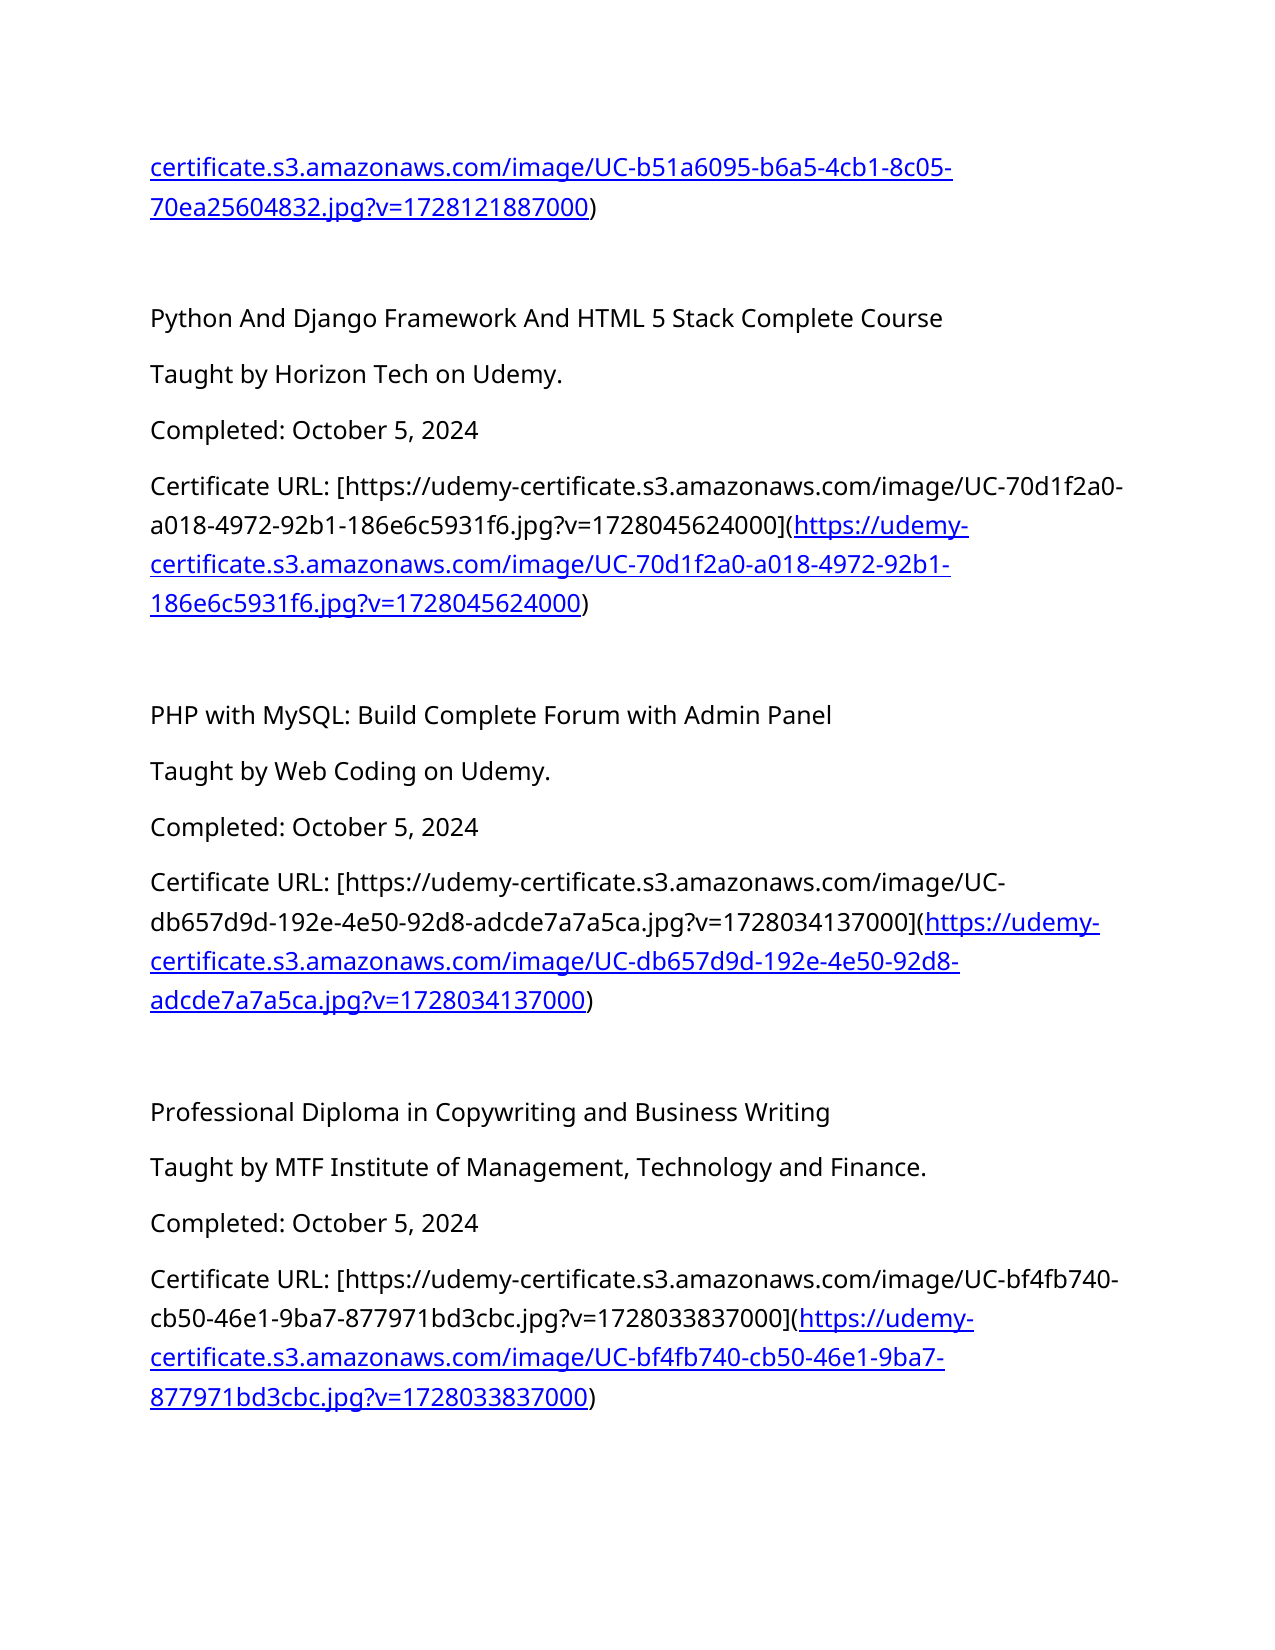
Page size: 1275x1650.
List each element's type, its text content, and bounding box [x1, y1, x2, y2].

text Certificate URL: [https://udemy-certificate.s3.amazonaws.com/image/UC-70d1f2a0-a018-4972-92b1-186e6c5931f6.jpg?v=1728045624000](https://udemy-certificate.s3.amazonaws.com/image/UC-70d1f2a0-a018-4972-92b1-186e6c5931f6.jpg?v=1728045624000) [150, 468, 1125, 620]
text Completed: October 5, 2024 [150, 1206, 1125, 1240]
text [150, 150, 1125, 223]
text Taught by Web Coding on Udemy. [150, 753, 1125, 787]
text PHP with MySQL: Build Complete Forum with Admin Panel [150, 697, 1125, 732]
text Certificate URL: [https://udemy-certificate.s3.amazonaws.com/image/UC-db657d9d-192e-4e50-92d8-adcde7a7a5ca.jpg?v=1728034137000](https://udemy-certificate.s3.amazonaws.com/image/UC-db657d9d-192e-4e50-92d8-adcde7a7a5ca.jpg?v=1728034137000) [150, 865, 1125, 1017]
text Taught by MTF Institute of Management, Technology and Finance. [150, 1150, 1125, 1184]
text Completed: October 5, 2024 [150, 809, 1125, 843]
text Professional Diploma in Copywriting and Business Writing [150, 1094, 1125, 1128]
text Completed: October 5, 2024 [150, 412, 1125, 447]
text Python And Django Framework And HTML 5 Stack Complete Course [150, 301, 1125, 335]
text Certificate URL: [https://udemy-certificate.s3.amazonaws.com/image/UC-bf4fb740-cb50-46e1-9ba7-877971bd3cbc.jpg?v=1728033837000](https://udemy-certificate.s3.amazonaws.com/image/UC-bf4fb740-cb50-46e1-9ba7-877971bd3cbc.jpg?v=1728033837000) [150, 1262, 1125, 1413]
text Taught by Horizon Tech on Udemy. [150, 357, 1125, 391]
